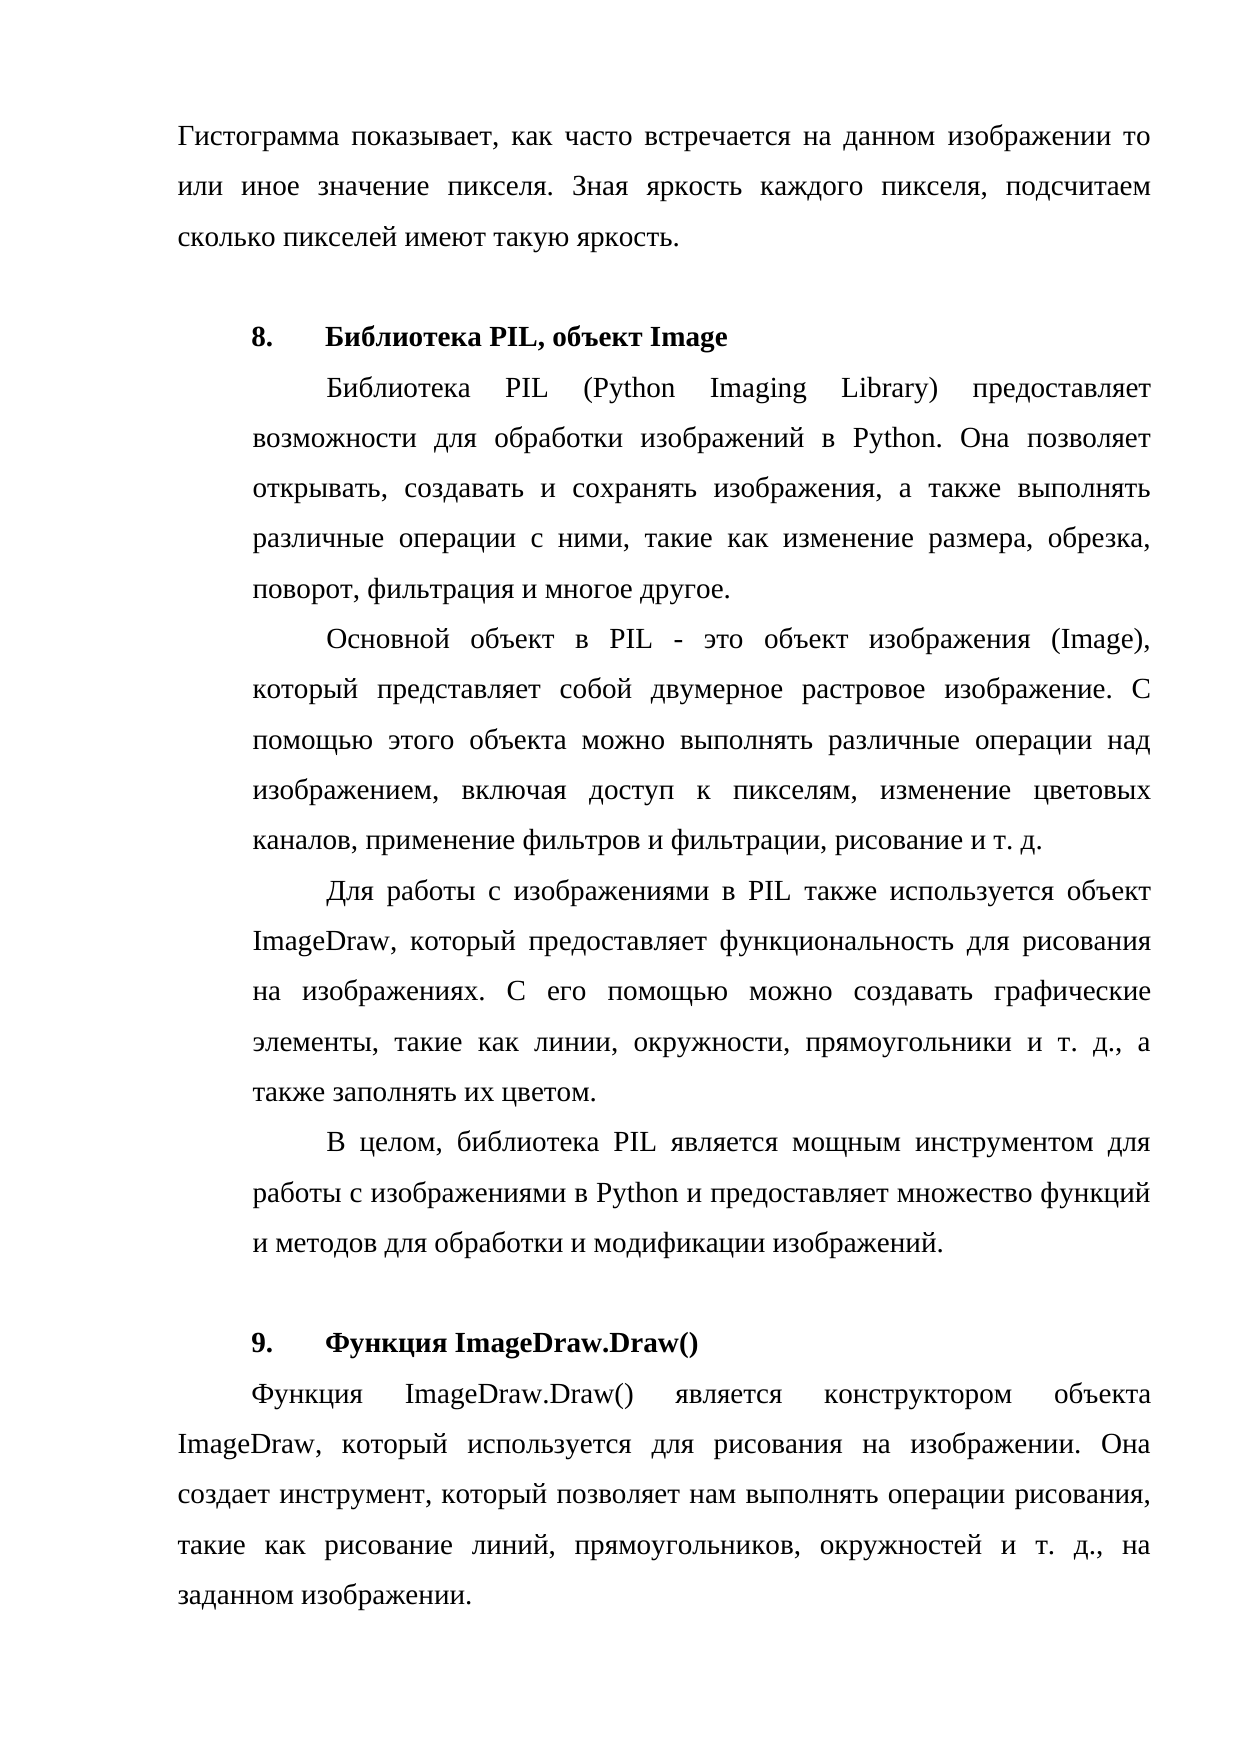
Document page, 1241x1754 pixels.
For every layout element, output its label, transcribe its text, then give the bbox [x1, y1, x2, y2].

list Для работы с изображениями в PIL также используется объект ImageDraw, который предоставляет функциональность для рисования на изображениях. С его помощью можно создавать графические элементы, такие как линии, окружности, прямоугольники и т. д., а также заполнять их цветом. [252, 873, 1152, 1108]
text Функция ImageDraw.Draw() является конструктором объекта ImageDraw, который используется для рисования на изображении. Она создает инструмент, который позволяет нам выполнять операции рисования, такие как рисование линий, прямоугольников, окружностей и т. д., на заданном изображении. [177, 1376, 1152, 1611]
list Функция ImageDraw.Draw() [177, 1326, 1152, 1359]
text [177, 118, 1152, 252]
list Библиотека PIL (Python Imaging Library) предоставляет возможности для обработки изображений в Python. Она позволяет открывать, создавать и сохранять изображения, а также выполнять различные операции с ними, такие как изменение размера, обрезка, поворот, фильтрация и многое другое. [252, 370, 1152, 604]
list Основной объект в PIL - это объект изображения (Image), который представляет собой двумерное растровое изображение. С помощью этого объекта можно выполнять различные операции над изображением, включая доступ к пикселям, изменение цветовых каналов, применение фильтров и фильтрации, рисование и т. д. [252, 621, 1152, 856]
list Библиотека PIL, объект Image [177, 319, 1152, 353]
list В целом, библиотека PIL является мощным инструментом для работы с изображениями в Python и предоставляет множество функций и методов для обработки и модификации изображений. [252, 1124, 1152, 1258]
